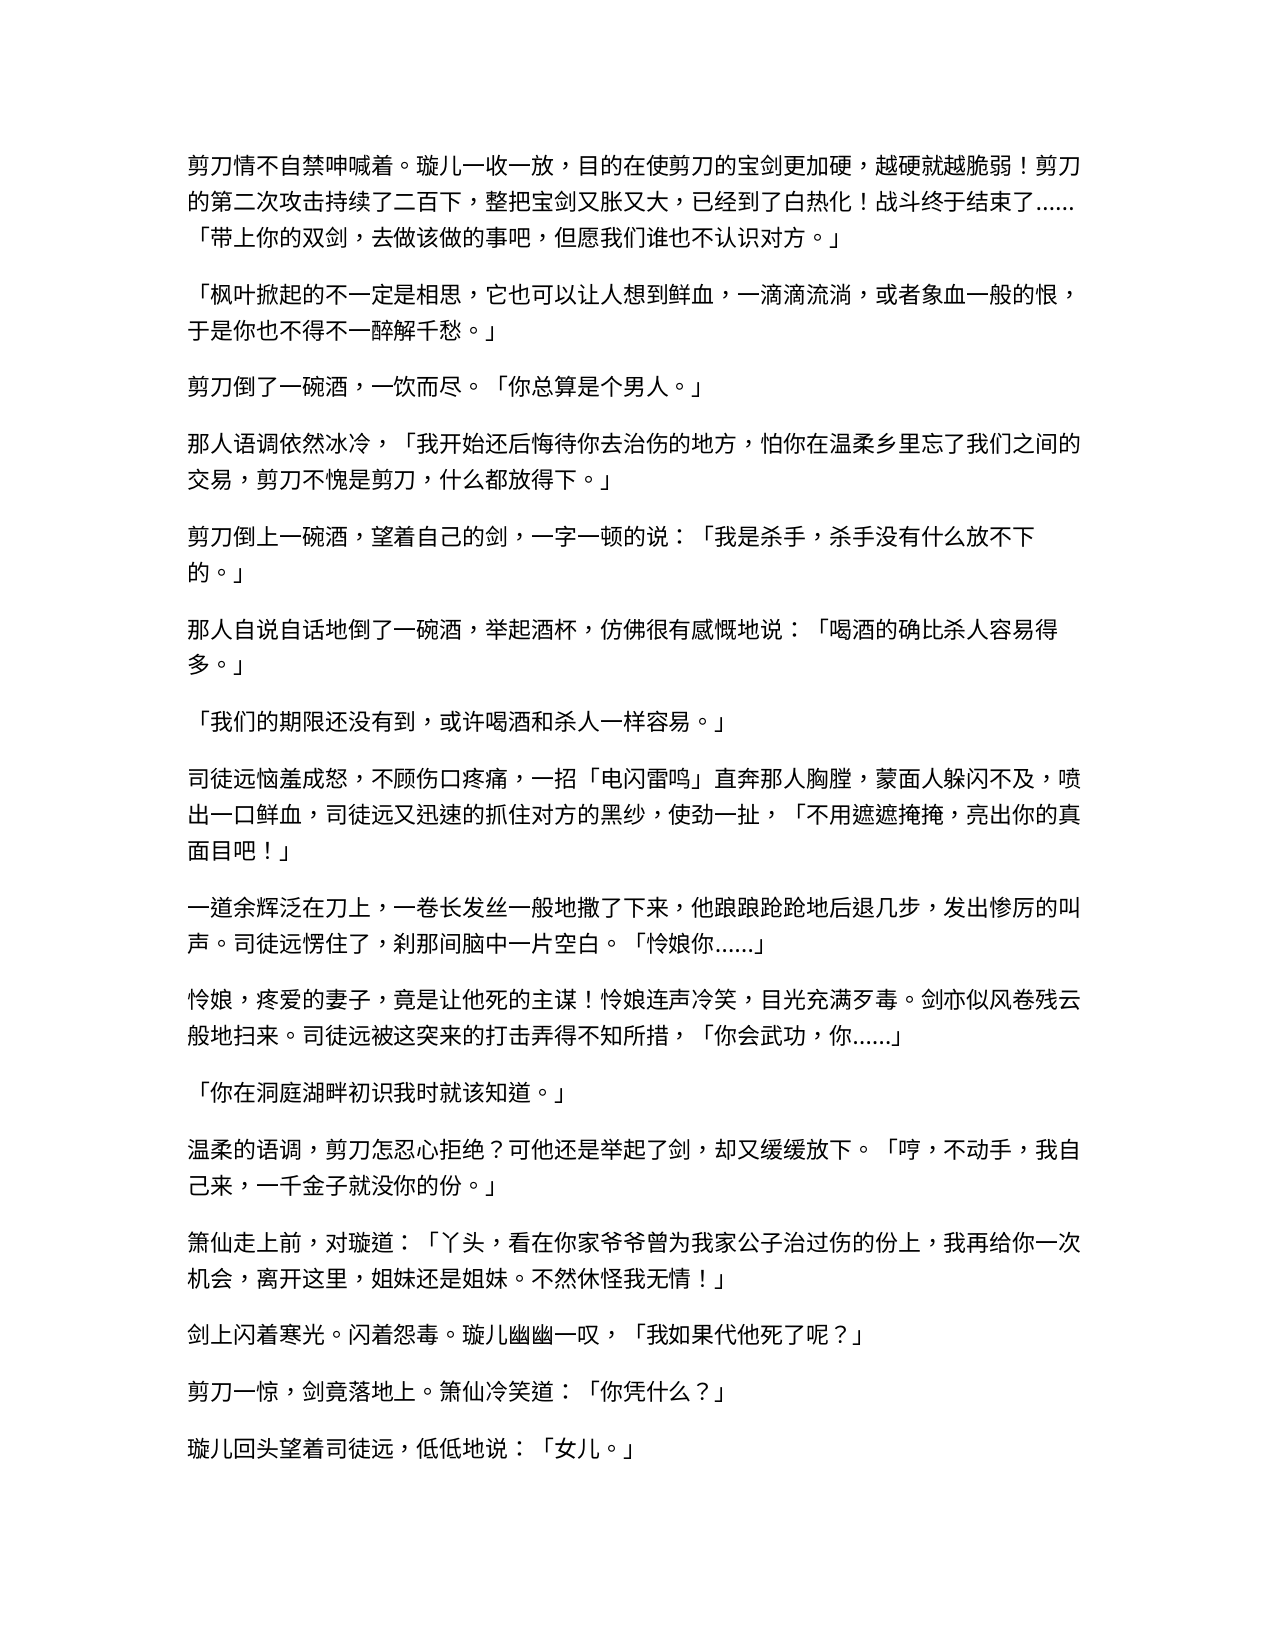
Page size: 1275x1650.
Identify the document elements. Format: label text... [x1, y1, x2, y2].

text 怜娘，疼爱的妻子，竟是让他死的主谋！怜娘连声冷笑，目光充满歹毒。剑亦似风卷残云般地扫来。司徒远被这突来的打击弄得不知所措，「你会武功，你……」 [187, 984, 1087, 1052]
text 一道余辉泛在刀上，一卷长发丝一般地撒了下来，他踉踉跄跄地后退几步，发出惨厉的叫声。司徒远愣住了，刹那间脑中一片空白。「怜娘你……」 [187, 892, 1087, 959]
text 「枫叶掀起的不一定是相思，它也可以让人想到鲜血，一滴滴流淌，或者象血一般的恨，于是你也不得不一醉解千愁。」 [187, 279, 1087, 346]
text 那人语调依然冰冷，「我开始还后悔待你去治伤的地方，怕你在温柔乡里忘了我们之间的交易，剪刀不愧是剪刀，什么都放得下。」 [187, 428, 1087, 495]
text 司徒远恼羞成怒，不顾伤口疼痛，一招「电闪雷鸣」直奔那人胸膛，蒙面人躲闪不及，喷出一口鲜血，司徒远又迅速的抓住对方的黑纱，使劲一扯，「不用遮遮掩掩，亮出你的真面目吧！」 [187, 763, 1087, 866]
text 剪刀情不自禁呻喊着。璇儿一收一放，目的在使剪刀的宝剑更加硬，越硬就越脆弱！剪刀的第二次攻击持续了二百下，整把宝剑又胀又大，已经到了白热化！战斗终于结束了……「带上你的双剑，去做该做的事吧，但愿我们谁也不认识对方。」 [187, 150, 1087, 253]
text 箫仙走上前，对璇道：「丫头，看在你家爷爷曾为我家公子治过伤的份上，我再给你一次机会，离开这里，姐妹还是姐妹。不然休怪我无情！」 [187, 1227, 1087, 1294]
text 璇儿回头望着司徒远，低低地说：「女儿。」 [187, 1433, 1087, 1464]
text 「我们的期限还没有到，或许喝酒和杀人一样容易。」 [187, 706, 1087, 737]
text 剑上闪着寒光。闪着怨毒。璇儿幽幽一叹，「我如果代他死了呢？」 [187, 1319, 1087, 1351]
text 温柔的语调，剪刀怎忍心拒绝？可他还是举起了剑，却又缓缓放下。「哼，不动手，我自己来，一千金子就没你的份。」 [187, 1134, 1087, 1201]
text 那人自说自话地倒了一碗酒，举起酒杯，仿佛很有感慨地说：「喝酒的确比杀人容易得多。」 [187, 613, 1087, 681]
text 剪刀一惊，剑竟落地上。箫仙冷笑道：「你凭什么？」 [187, 1376, 1087, 1407]
text 剪刀倒上一碗酒，望着自己的剑，一字一顿的说：「我是杀手，杀手没有什么放不下的。」 [187, 521, 1087, 588]
text 「你在洞庭湖畔初识我时就该知道。」 [187, 1077, 1087, 1108]
text 剪刀倒了一碗酒，一饮而尽。「你总算是个男人。」 [187, 371, 1087, 403]
